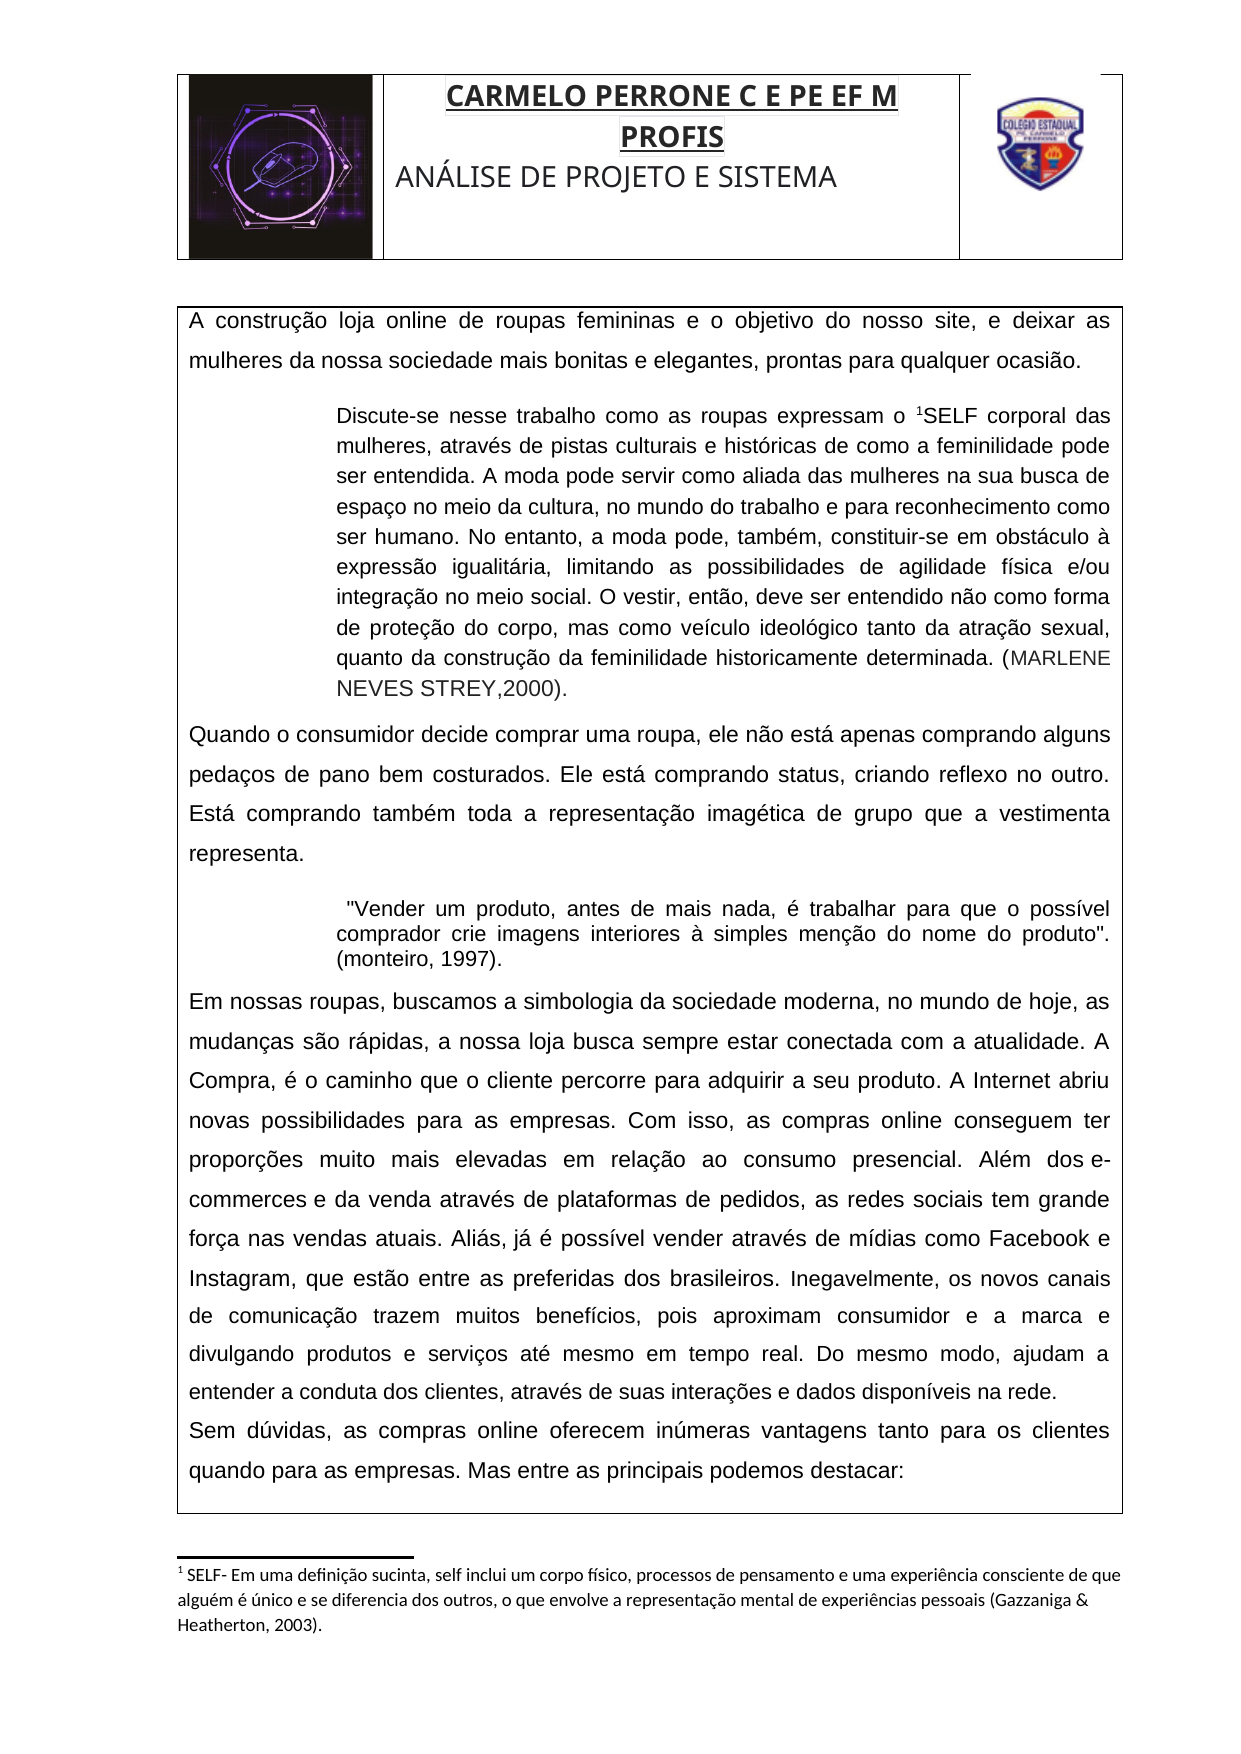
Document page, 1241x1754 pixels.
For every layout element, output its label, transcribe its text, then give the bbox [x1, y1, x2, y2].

picture [971, 74, 1101, 199]
picture [188, 74, 373, 259]
